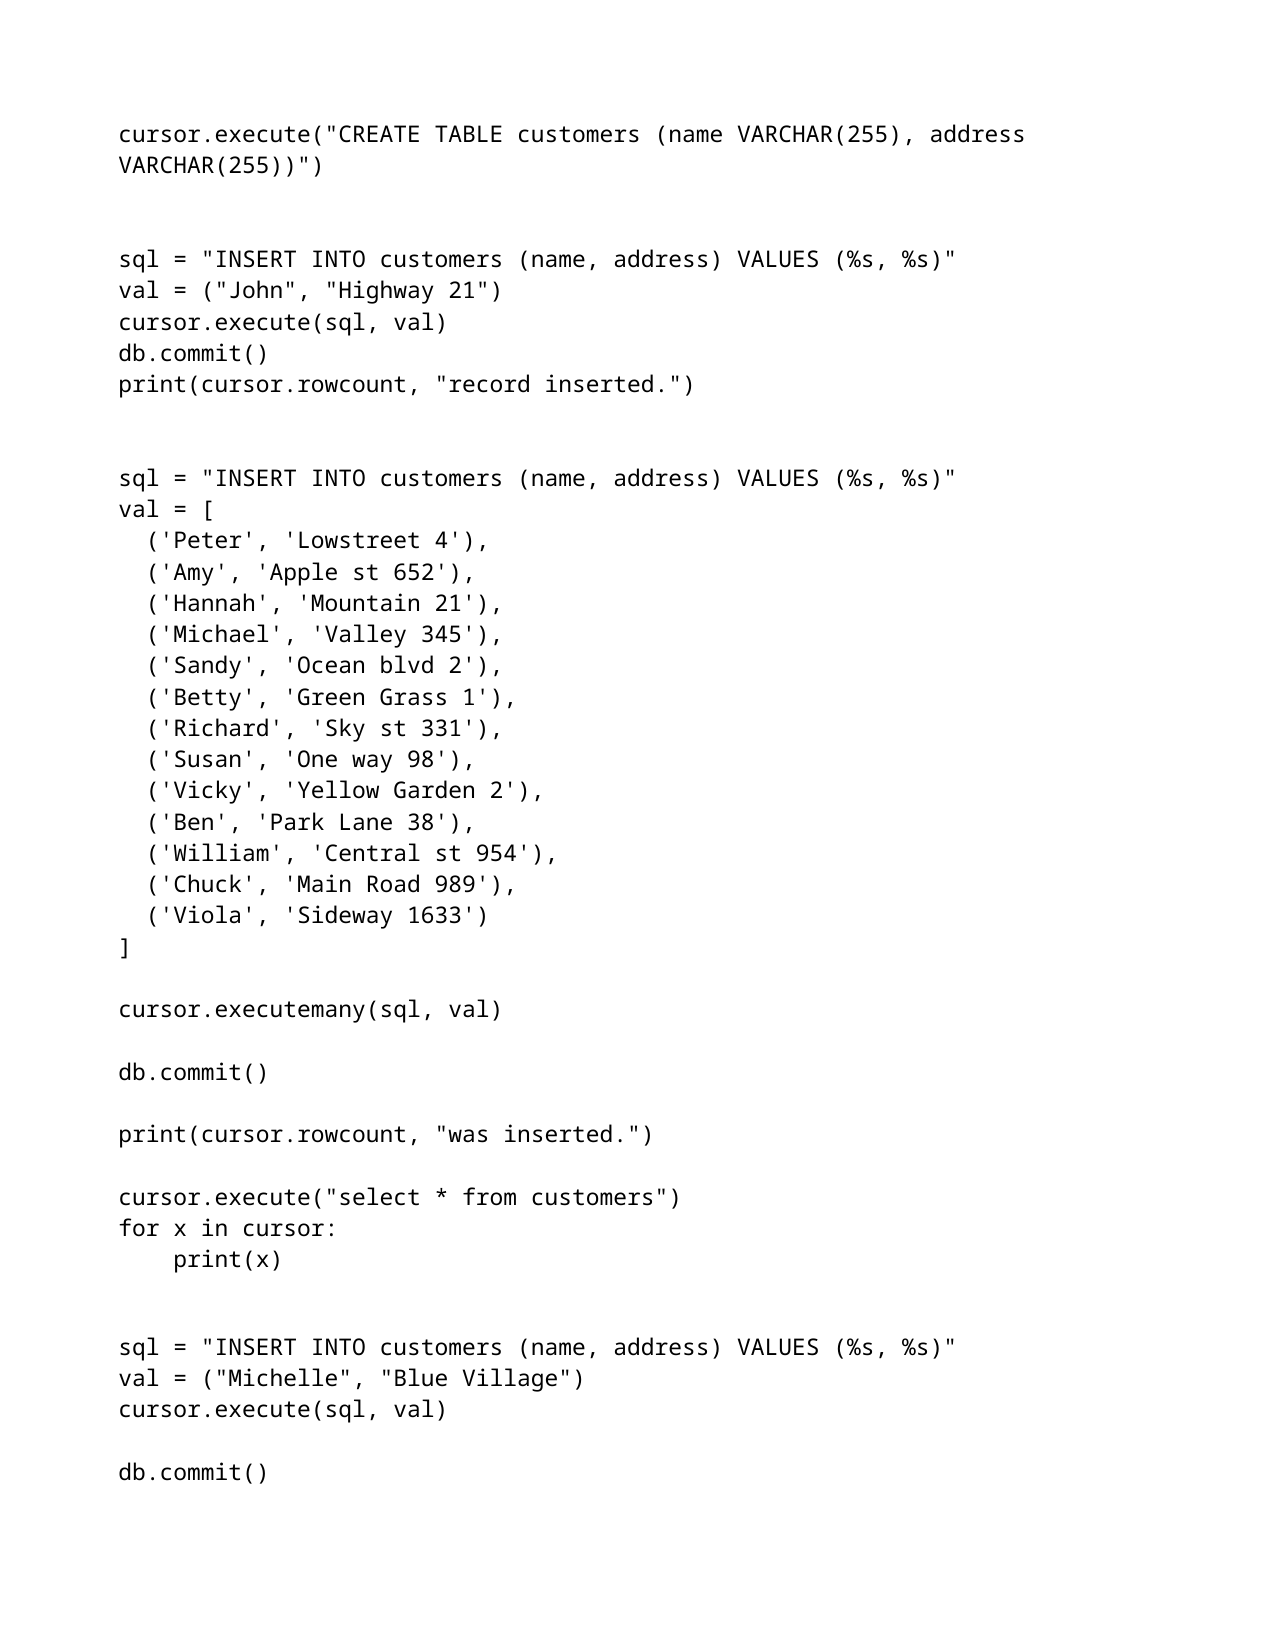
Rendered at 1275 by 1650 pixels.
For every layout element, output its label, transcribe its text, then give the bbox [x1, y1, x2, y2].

text sql = "INSERT INTO customers (name, address) VALUES (%s, %s)" [118, 462, 1157, 493]
text db.commit() [118, 1056, 1157, 1087]
text ('Susan', 'One way 98'), [118, 743, 1157, 774]
text ('Viola', 'Sideway 1633') [118, 899, 1157, 931]
text ('Amy', 'Apple st 652'), [118, 556, 1157, 587]
text db.commit() [118, 337, 1157, 368]
text val = ("John", "Highway 21") [118, 274, 1157, 306]
text for x in cursor: [118, 1212, 1157, 1243]
text sql = "INSERT INTO customers (name, address) VALUES (%s, %s)" [118, 243, 1157, 274]
text ('Vicky', 'Yellow Garden 2'), [118, 774, 1157, 806]
text ('Sandy', 'Ocean blvd 2'), [118, 649, 1157, 681]
text ('Richard', 'Sky st 331'), [118, 712, 1157, 743]
text val = ("Michelle", "Blue Village") [118, 1362, 1157, 1393]
text ('Chuck', 'Main Road 989'), [118, 868, 1157, 899]
text val = [ [118, 493, 1157, 524]
text cursor.execute("CREATE TABLE customers (name VARCHAR(255), address VARCHAR(255))") [118, 118, 1157, 181]
text ('Betty', 'Green Grass 1'), [118, 681, 1157, 712]
text ('Michael', 'Valley 345'), [118, 618, 1157, 649]
text cursor.execute("select * from customers") [118, 1181, 1157, 1212]
text print(cursor.rowcount, "was inserted.") [118, 1118, 1157, 1149]
text ('William', 'Central st 954'), [118, 837, 1157, 868]
text sql = "INSERT INTO customers (name, address) VALUES (%s, %s)" [118, 1330, 1157, 1362]
text db.commit() [118, 1455, 1157, 1487]
text print(x) [118, 1243, 1157, 1274]
text cursor.execute(sql, val) [118, 1393, 1157, 1424]
text ('Peter', 'Lowstreet 4'), [118, 524, 1157, 556]
text cursor.executemany(sql, val) [118, 993, 1157, 1024]
text ('Hannah', 'Mountain 21'), [118, 587, 1157, 618]
text cursor.execute(sql, val) [118, 306, 1157, 337]
text print(cursor.rowcount, "record inserted.") [118, 368, 1157, 399]
text ('Ben', 'Park Lane 38'), [118, 806, 1157, 837]
text ] [118, 931, 1157, 962]
